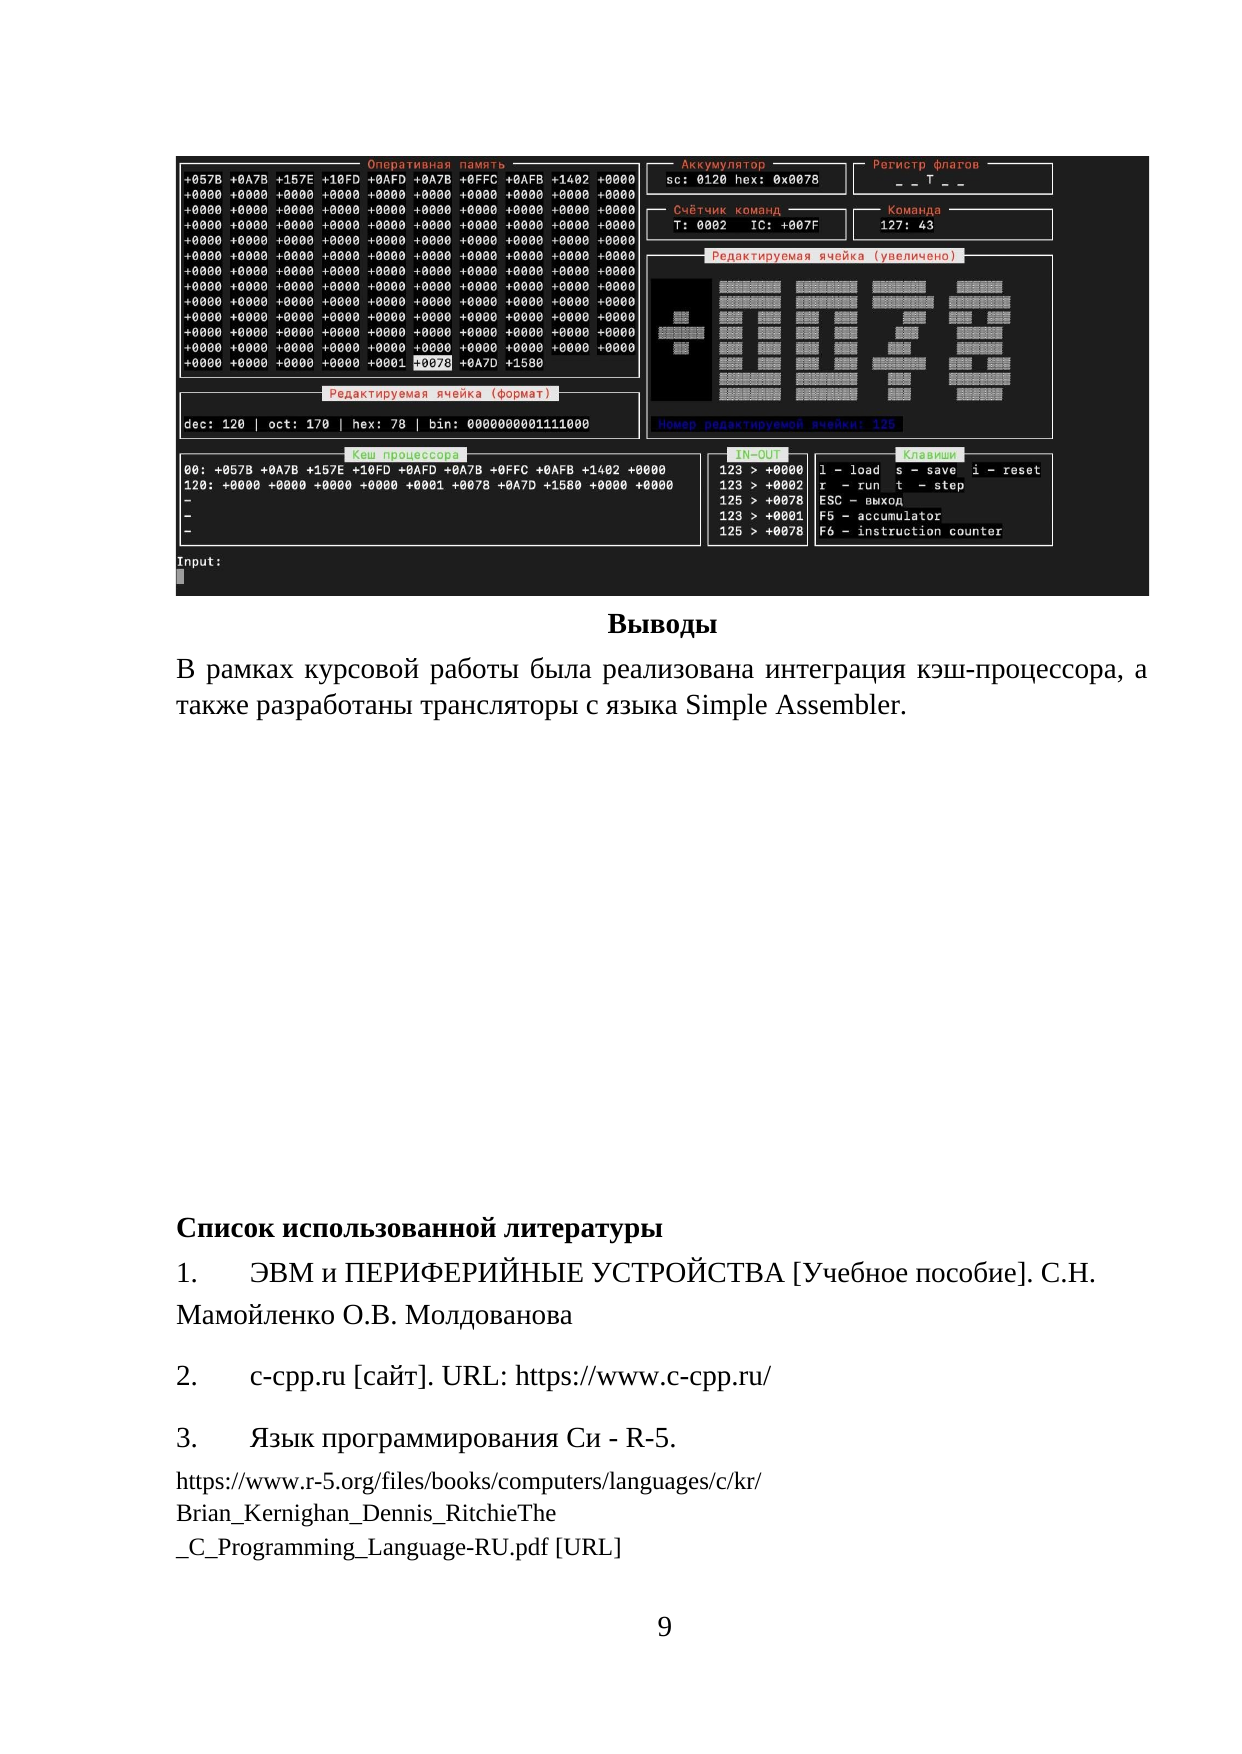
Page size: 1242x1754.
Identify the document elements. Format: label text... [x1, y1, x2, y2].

text https://www.r-5.org/files/books/computers/languages/c/kr/Brian_Kernighan_Dennis_RitchieThe [176, 1466, 1137, 1527]
picture [175, 156, 1150, 596]
subtitle Список использованной литературы [176, 1210, 1149, 1243]
text _C_Programming_Language-RU.pdf [URL] [176, 1532, 1137, 1561]
list ЭВМ и ПЕРИФЕРИЙНЫЕ УСТРОЙСТВА [Учебное пособие]. С.Н. [176, 1255, 1113, 1288]
subtitle Выводы [176, 606, 1149, 640]
subtitle В рамках курсовой работы была реализована интеграция кэш-процессора, а также разработаны трансляторы с языка Simple Assembler. [176, 651, 1149, 721]
list c-cpp.ru [сайт]. URL: https://www.c-cpp.ru/ [176, 1358, 1113, 1392]
list Язык программирования Си - R-5. [176, 1421, 1113, 1454]
text Мамойленко О.В. Молдованова [176, 1297, 1113, 1331]
